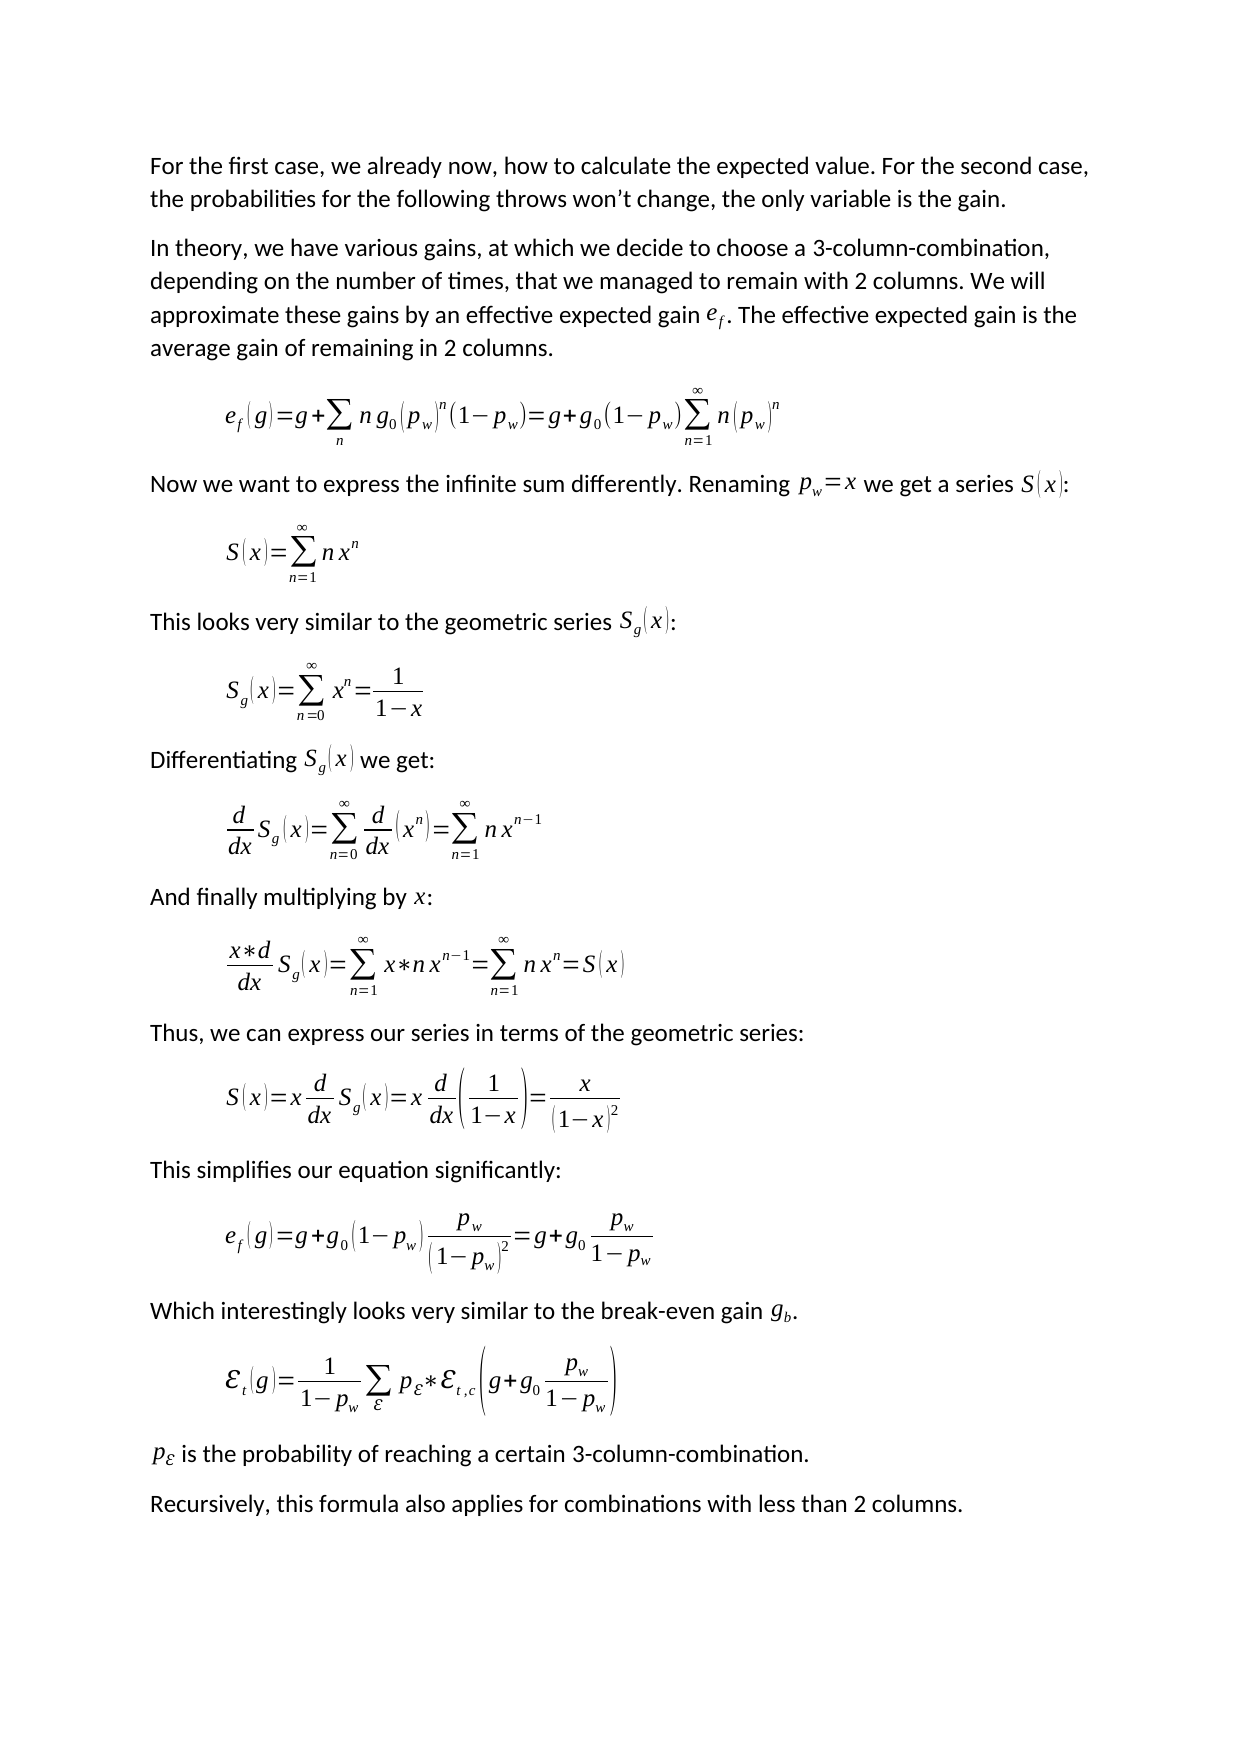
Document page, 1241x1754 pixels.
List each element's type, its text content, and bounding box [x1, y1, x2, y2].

text Now we want to express the infinite sum differently. Renaming we get a series : [150, 468, 1090, 499]
text And finally multiplying by : [150, 881, 1090, 912]
text In theory, we have various gains, at which we decide to choose a 3-column-combination, depending on the number of times, that we managed to remain with 2 columns. We will approximate these gains by an effective expected gain . The effective expected gain is the average gain of remaining in 2 columns. [150, 232, 1090, 363]
text Recursively, this formula also applies for combinations with less than 2 columns. [150, 1488, 1090, 1518]
text Thus, we can express our series in terms of the geometric series: [150, 1017, 1090, 1048]
text Which interestingly looks very similar to the break-even gain . [150, 1295, 1090, 1326]
text This looks very similar to the geometric series : [150, 605, 1090, 638]
text Differentiating we get: [150, 743, 1090, 776]
text For the first case, we already now, how to calculate the expected value. For the second case, the probabilities for the following throws won’t change, the only variable is the gain. [150, 150, 1090, 213]
text is the probability of reaching a certain 3-column-combination. [150, 1437, 1090, 1469]
text This simplifies our equation significantly: [150, 1154, 1090, 1184]
